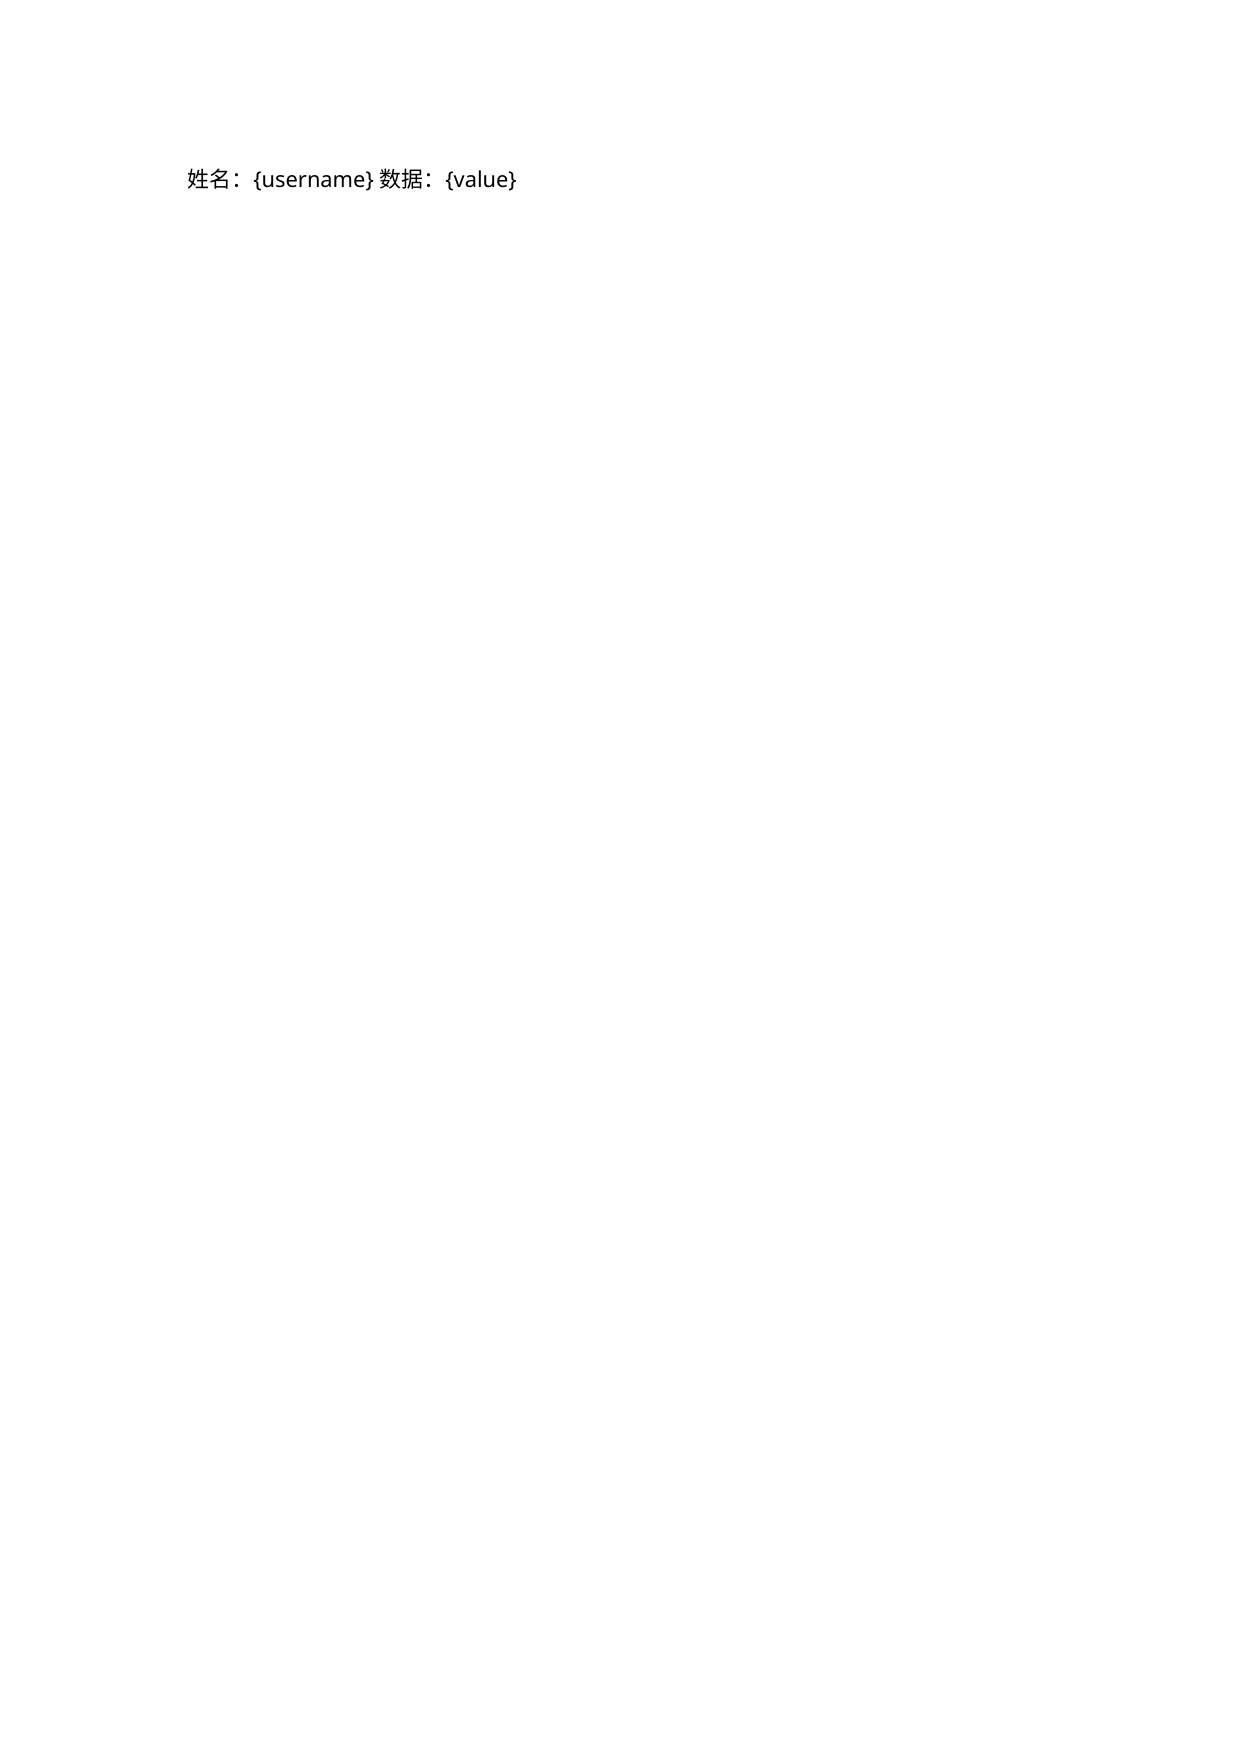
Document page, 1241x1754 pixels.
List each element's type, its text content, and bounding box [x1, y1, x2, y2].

text 姓名：{username} 数据：{value} [187, 162, 1053, 194]
